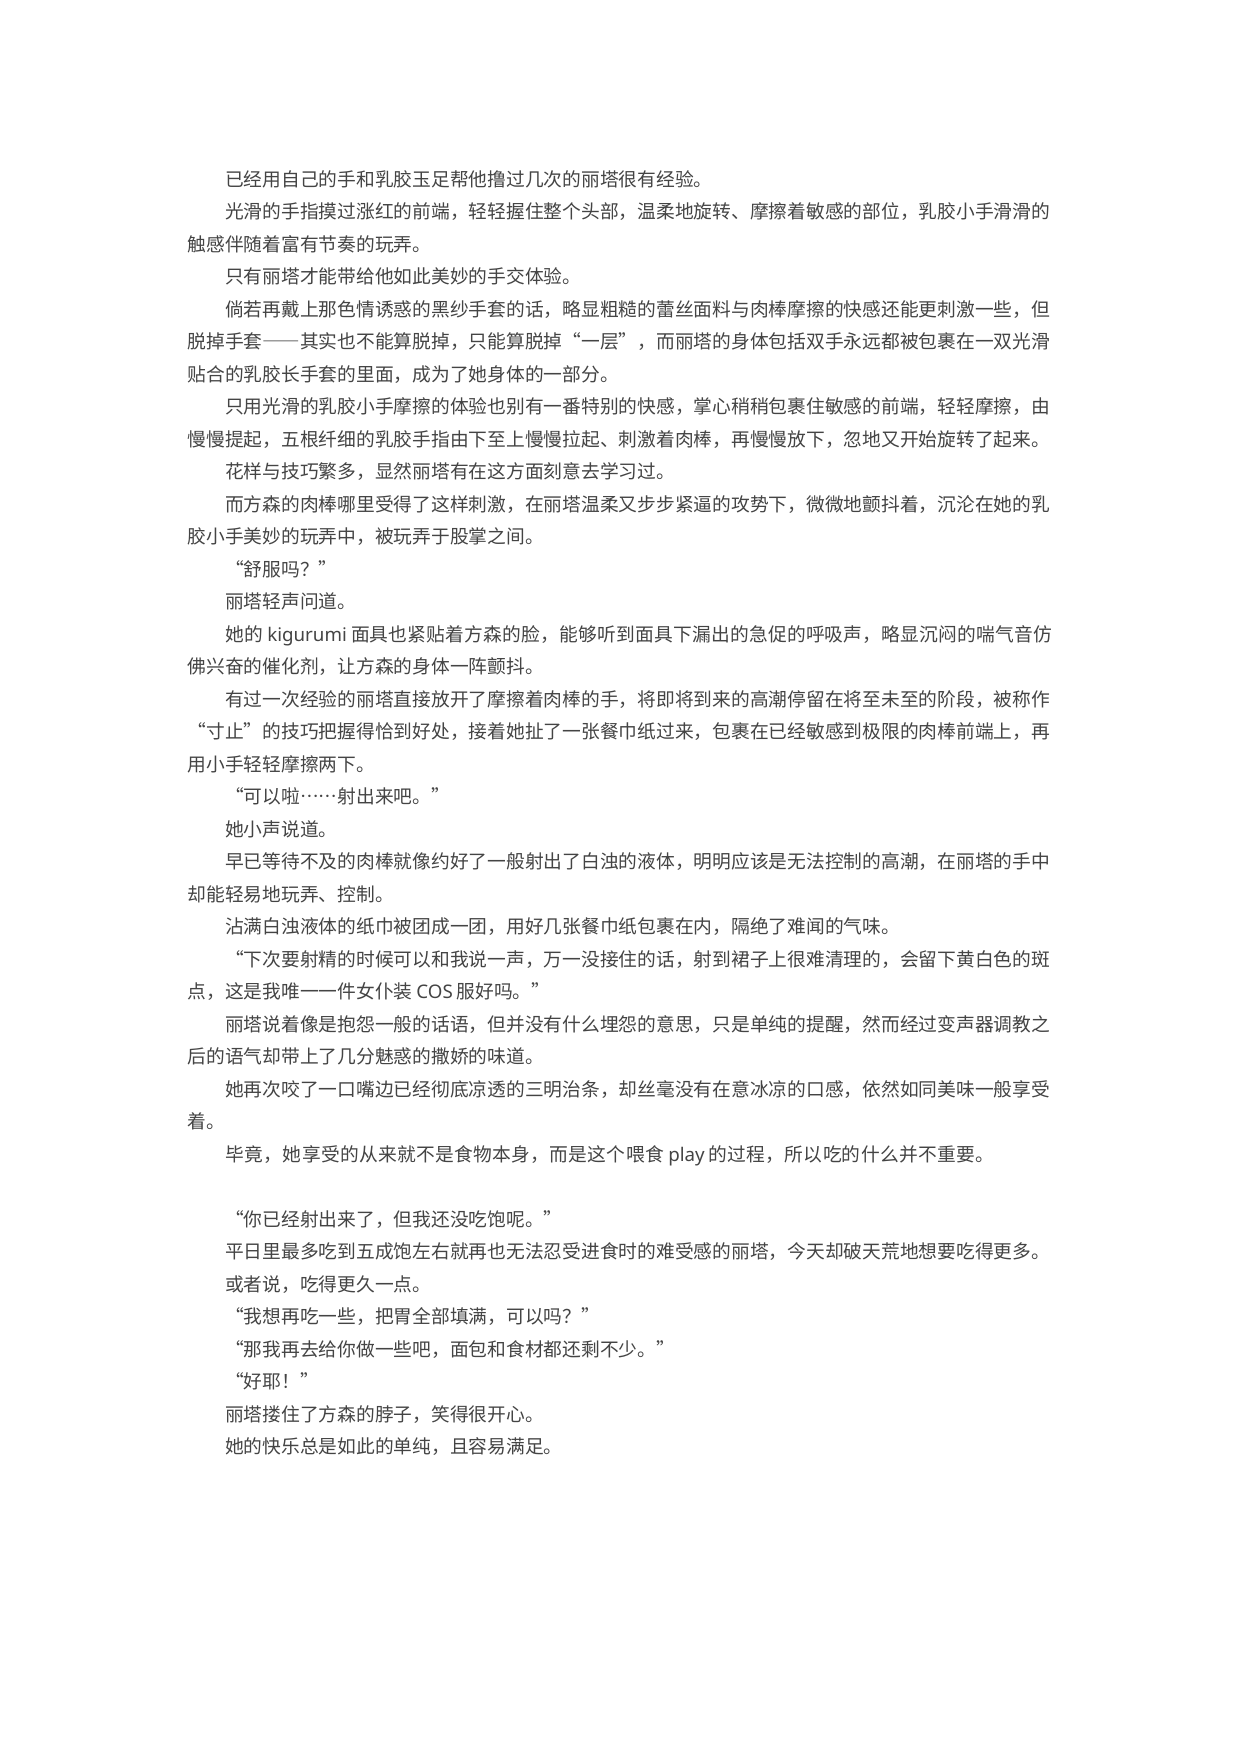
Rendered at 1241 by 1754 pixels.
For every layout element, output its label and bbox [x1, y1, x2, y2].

text [187, 162, 1053, 1462]
